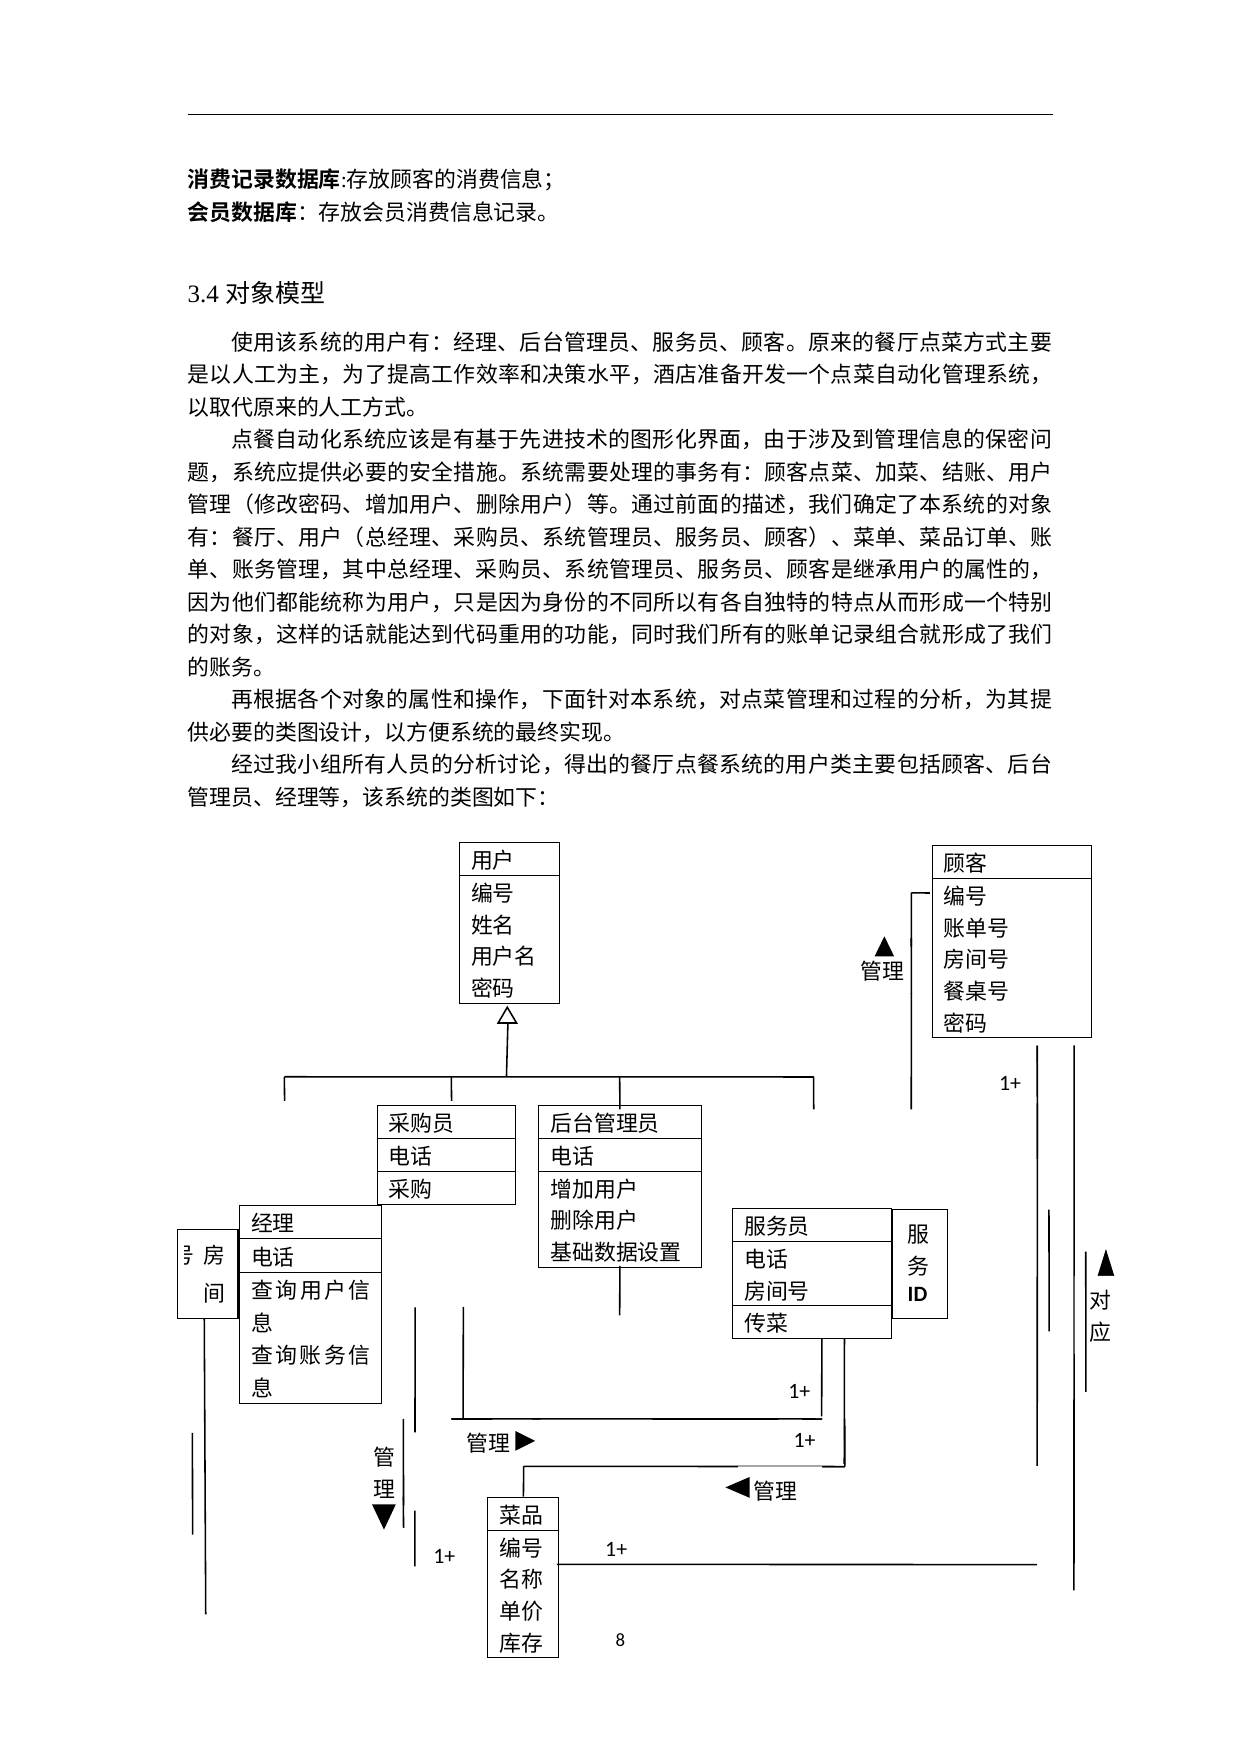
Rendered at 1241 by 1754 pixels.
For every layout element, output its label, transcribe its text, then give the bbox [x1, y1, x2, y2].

table_cell 采购 [378, 1172, 515, 1203]
table_cell 查询用户信息 查询账务信息 [240, 1273, 381, 1403]
table_header 经理 [240, 1206, 381, 1238]
table_cell 电话 [539, 1139, 701, 1171]
table_cell 电话 [378, 1139, 515, 1171]
text 再根据各个对象的属性和操作，下面针对本系统，对点菜管理和过程的分析，为其提供必要的类图设计，以方便系统的最终实现。 [187, 682, 1053, 747]
table_header 服务员 [733, 1209, 891, 1241]
table_cell 增加用户 删除用户 基础数据设置 [539, 1172, 701, 1267]
table_header 用户 [460, 843, 559, 875]
text 会员数据库：存放会员消费信息记录。 [187, 194, 1053, 227]
table_cell 编号 姓名 用户名 密码 [460, 876, 559, 1003]
table_cell 编号 账单号 房间号 餐桌号 密码 [933, 879, 1091, 1037]
text 3.4 对象模型 [187, 259, 1053, 324]
text 消费记录数据库:存放顾客的消费信息； [187, 162, 1053, 194]
table_header 采购员 [378, 1106, 515, 1138]
table_header 后台管理员 [539, 1106, 701, 1138]
table_cell 电话 房间号 [733, 1242, 891, 1305]
table_header 菜品 [488, 1498, 558, 1529]
table_cell 编号 名称 单价 库存 [488, 1531, 558, 1657]
text 经过我小组所有人员的分析讨论，得出的餐厅点餐系统的用户类主要包括顾客、后台管理员、经理等，该系统的类图如下： [187, 747, 1053, 812]
table_header 顾客 [933, 846, 1091, 878]
table_cell 电话 [240, 1239, 381, 1272]
table_cell 传菜 [733, 1306, 891, 1338]
text 点餐自动化系统应该是有基于先进技术的图形化界面，由于涉及到管理信息的保密问题，系统应提供必要的安全措施。系统需要处理的事务有：顾客点菜、加菜、结账、用户管理（修改密码、增加用户、删除用户）等。通过前面的描述，我们确定了本系统的对象有：餐厅、用户（总经理、采购员、系统管理员、服务员、顾客）、菜单、菜品订单、账单、账务管理，其中总经理、采购员、系统管理员、服务员、顾客是继承用户的属性的，因为他们都能统称为用户，只是因为身份的不同所以有各自独特的特点从而形成一个特别的对象，这样的话就能达到代码重用的功能，同时我们所有的账单记录组合就形成了我们的账务。 [187, 422, 1053, 682]
text 使用该系统的用户有：经理、后台管理员、服务员、顾客。原来的餐厅点菜方式主要是以人工为主，为了提高工作效率和决策水平，酒店准备开发一个点菜自动化管理系统，以取代原来的人工方式。 [187, 324, 1053, 422]
